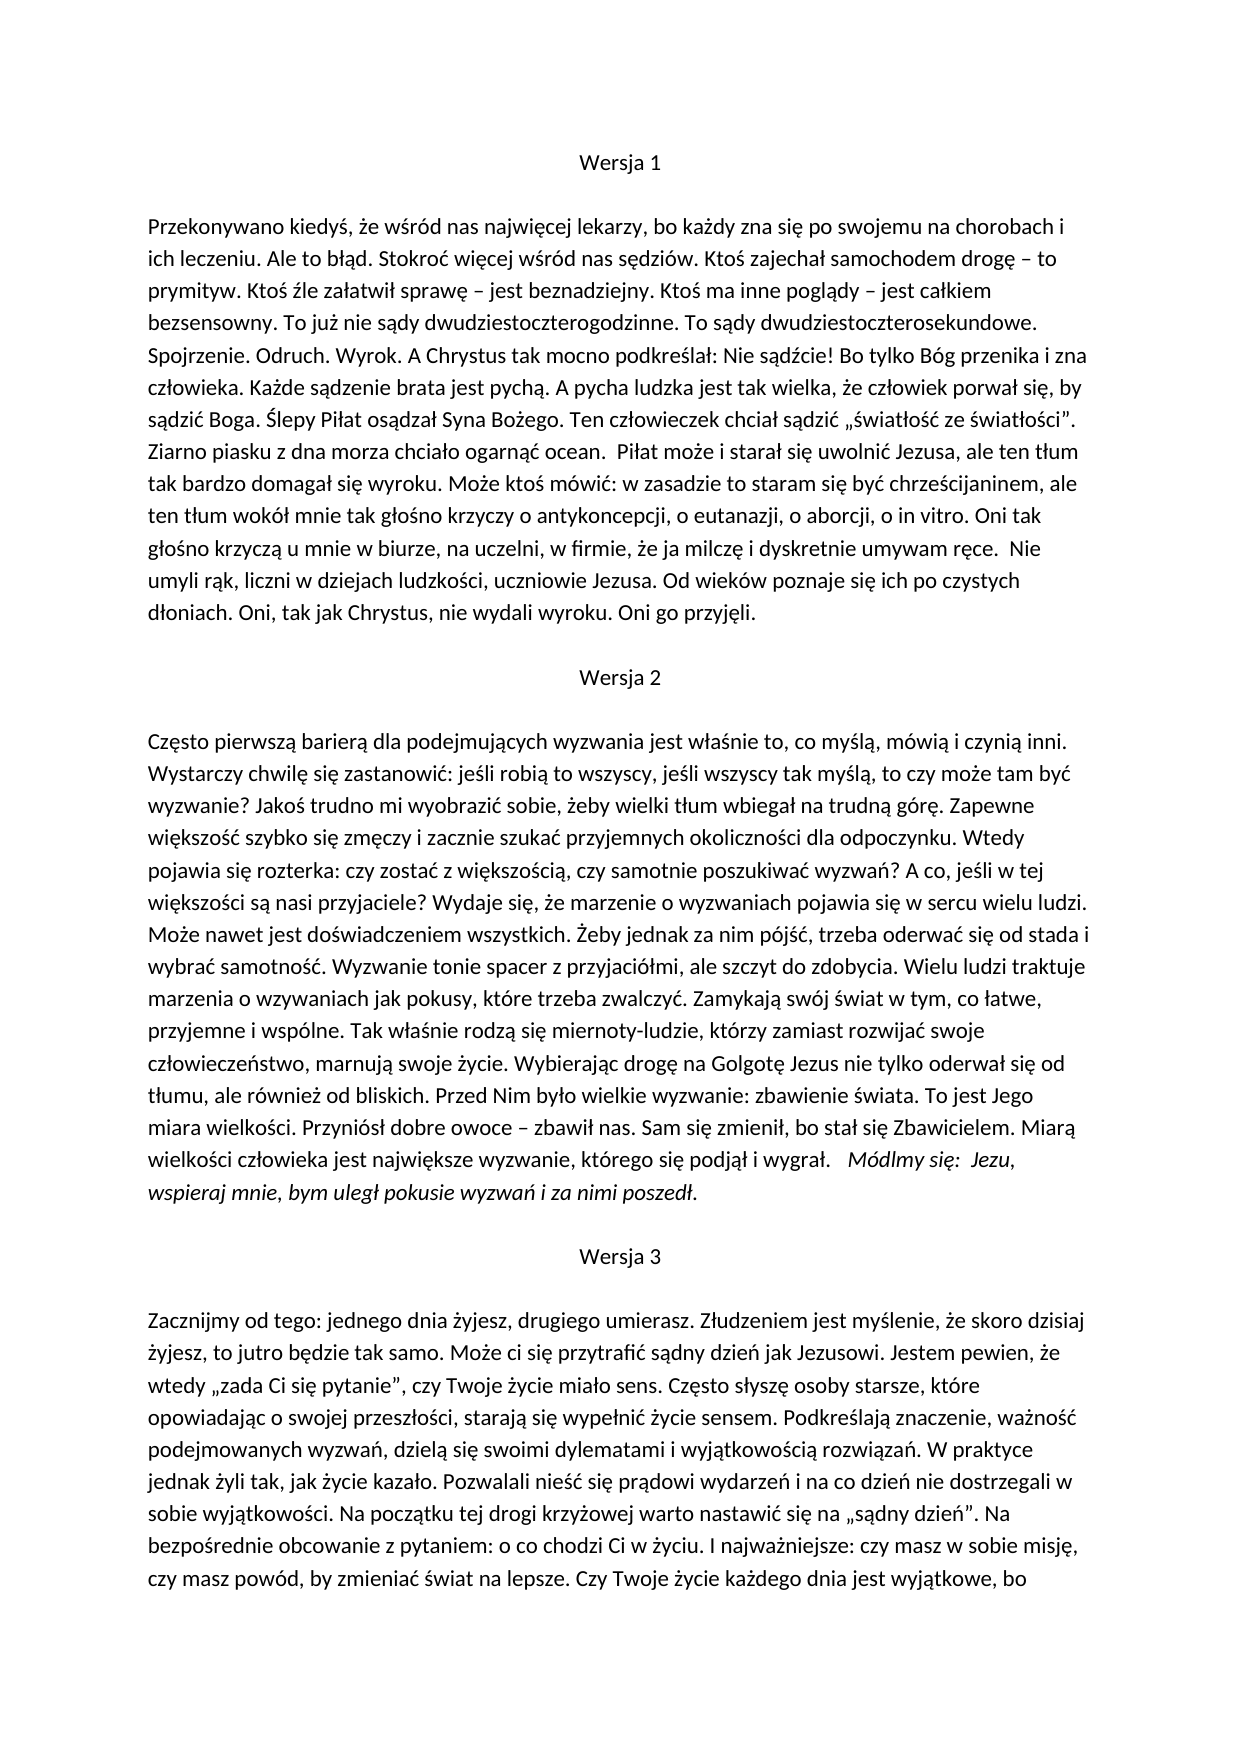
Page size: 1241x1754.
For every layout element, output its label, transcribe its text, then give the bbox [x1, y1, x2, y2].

text Często pierwszą barierą dla podejmujących wyzwania jest właśnie to, co myślą, mówią i czynią inni. Wystarczy chwilę się zastanowić: jeśli robią to wszyscy, jeśli wszyscy tak myślą, to czy może tam być wyzwanie? Jakoś trudno mi wyobrazić sobie, żeby wielki tłum wbiegał na trudną górę. Zapewne większość szybko się zmęczy i zacznie szukać przyjemnych okoliczności dla odpoczynku. Wtedy pojawia się rozterka: czy zostać z większością, czy samotnie poszukiwać wyzwań? A co, jeśli w tej większości są nasi przyjaciele? Wydaje się, że marzenie o wyzwaniach pojawia się w sercu wielu ludzi. Może nawet jest doświadczeniem wszystkich. Żeby jednak za nim pójść, trzeba oderwać się od stada i wybrać samotność. Wyzwanie tonie spacer z przyjaciółmi, ale szczyt do zdobycia. Wielu ludzi traktuje marzenia o wzywaniach jak pokusy, które trzeba zwalczyć. Zamykają swój świat w tym, co łatwe, przyjemne i wspólne. Tak właśnie rodzą się miernoty-ludzie, którzy zamiast rozwijać swoje człowieczeństwo, marnują swoje życie. Wybierając drogę na Golgotę Jezus nie tylko oderwał się od tłumu, ale również od bliskich. Przed Nim było wielkie wyzwanie: zbawienie świata. To jest Jego miara wielkości. Przyniósł dobre owoce – zbawił nas. Sam się zmienił, bo stał się Zbawicielem. Miarą wielkości człowieka jest największe wyzwanie, którego się podjął i wygrał. Módlmy się: Jezu, wspieraj mnie, bym uległ pokusie wyzwań i za nimi poszedł. [148, 727, 1093, 1206]
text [148, 1306, 1093, 1592]
text Wersja 1 [148, 148, 1093, 176]
text Wersja 2 [148, 663, 1093, 691]
text Wersja 3 [148, 1242, 1093, 1270]
text Przekonywano kiedyś, że wśród nas najwięcej lekarzy, bo każdy zna się po swojemu na chorobach i ich leczeniu. Ale to błąd. Stokroć więcej wśród nas sędziów. Ktoś zajechał samochodem drogę – to prymityw. Ktoś źle załatwił sprawę – jest beznadziejny. Ktoś ma inne poglądy – jest całkiem bezsensowny. To już nie sądy dwudziestoczterogodzinne. To sądy dwudziestoczterosekundowe. Spojrzenie. Odruch. Wyrok. A Chrystus tak mocno podkreślał: Nie sądźcie! Bo tylko Bóg przenika i zna człowieka. Każde sądzenie brata jest pychą. A pycha ludzka jest tak wielka, że człowiek porwał się, by sądzić Boga. Ślepy Piłat osądzał Syna Bożego. Ten człowieczek chciał sądzić „światłość ze światłości”. Ziarno piasku z dna morza chciało ogarnąć ocean. Piłat może i starał się uwolnić Jezusa, ale ten tłum tak bardzo domagał się wyroku. Może ktoś mówić: w zasadzie to staram się być chrześcijaninem, ale ten tłum wokół mnie tak głośno krzyczy o antykoncepcji, o eutanazji, o aborcji, o in vitro. Oni tak głośno krzyczą u mnie w biurze, na uczelni, w firmie, że ja milczę i dyskretnie umywam ręce. Nie umyli rąk, liczni w dziejach ludzkości, uczniowie Jezusa. Od wieków poznaje się ich po czystych dłoniach. Oni, tak jak Chrystus, nie wydali wyroku. Oni go przyjęli. [148, 212, 1093, 626]
